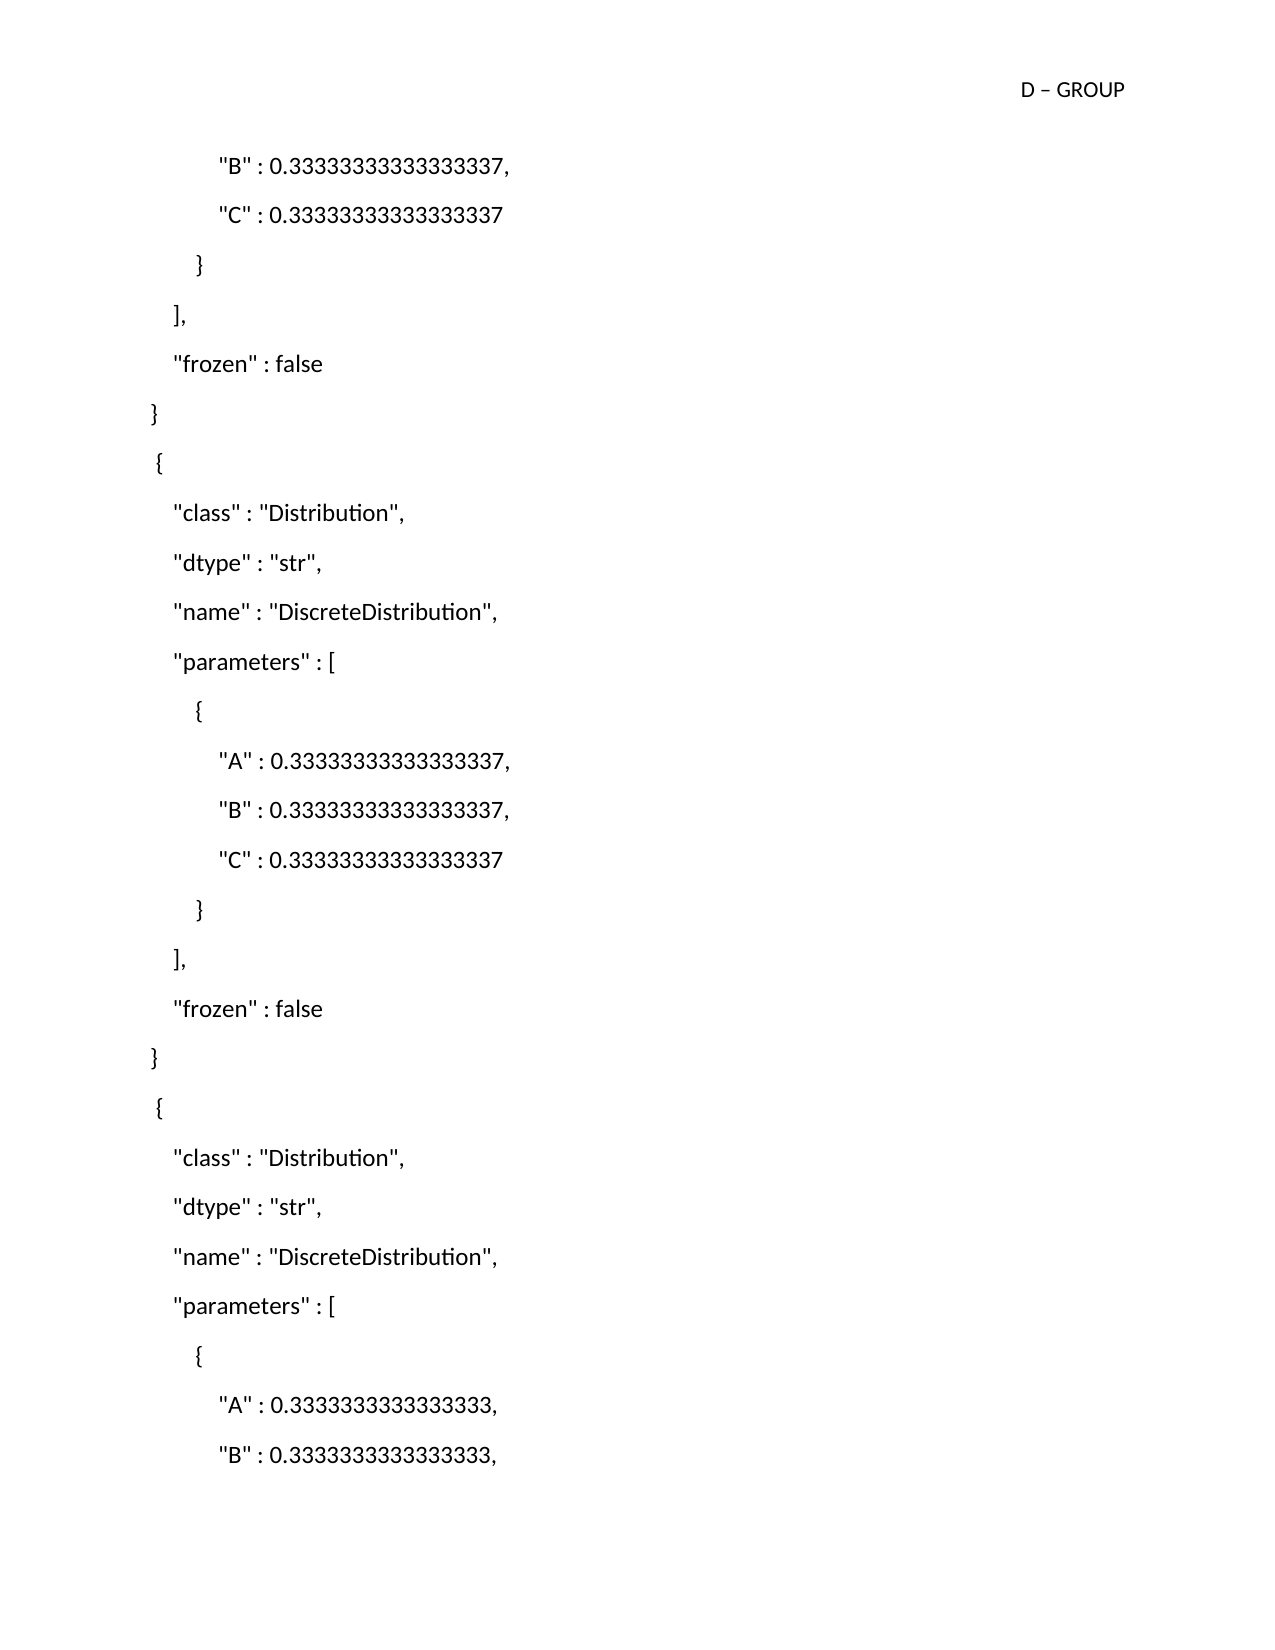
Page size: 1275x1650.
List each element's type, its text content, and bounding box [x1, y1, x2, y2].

text "B" : 0.3333333333333333, [150, 1439, 1125, 1470]
text "class" : "Distribution", [150, 497, 1125, 528]
text "name" : "DiscreteDistribution", [150, 1241, 1125, 1271]
text } [150, 249, 1125, 280]
text "dtype" : "str", [150, 547, 1125, 577]
text ], [150, 299, 1125, 329]
text "A" : 0.33333333333333337, [150, 745, 1125, 776]
text "frozen" : false [150, 993, 1125, 1023]
text "B" : 0.33333333333333337, [150, 794, 1125, 825]
text "C" : 0.33333333333333337 [150, 199, 1125, 230]
text "frozen" : false [150, 348, 1125, 379]
text "class" : "Distribution", [150, 1142, 1125, 1172]
text { [150, 447, 1125, 478]
text { [150, 1092, 1125, 1123]
text "A" : 0.3333333333333333, [150, 1389, 1125, 1420]
text "dtype" : "str", [150, 1191, 1125, 1222]
text { [150, 1340, 1125, 1371]
text "C" : 0.33333333333333337 [150, 844, 1125, 875]
text } [150, 1042, 1125, 1073]
text "B" : 0.33333333333333337, [150, 150, 1125, 181]
text ], [150, 943, 1125, 974]
text { [150, 695, 1125, 726]
text "parameters" : [ [150, 1290, 1125, 1321]
text } [150, 398, 1125, 428]
text "name" : "DiscreteDistribution", [150, 596, 1125, 627]
text } [150, 894, 1125, 924]
text "parameters" : [ [150, 646, 1125, 676]
